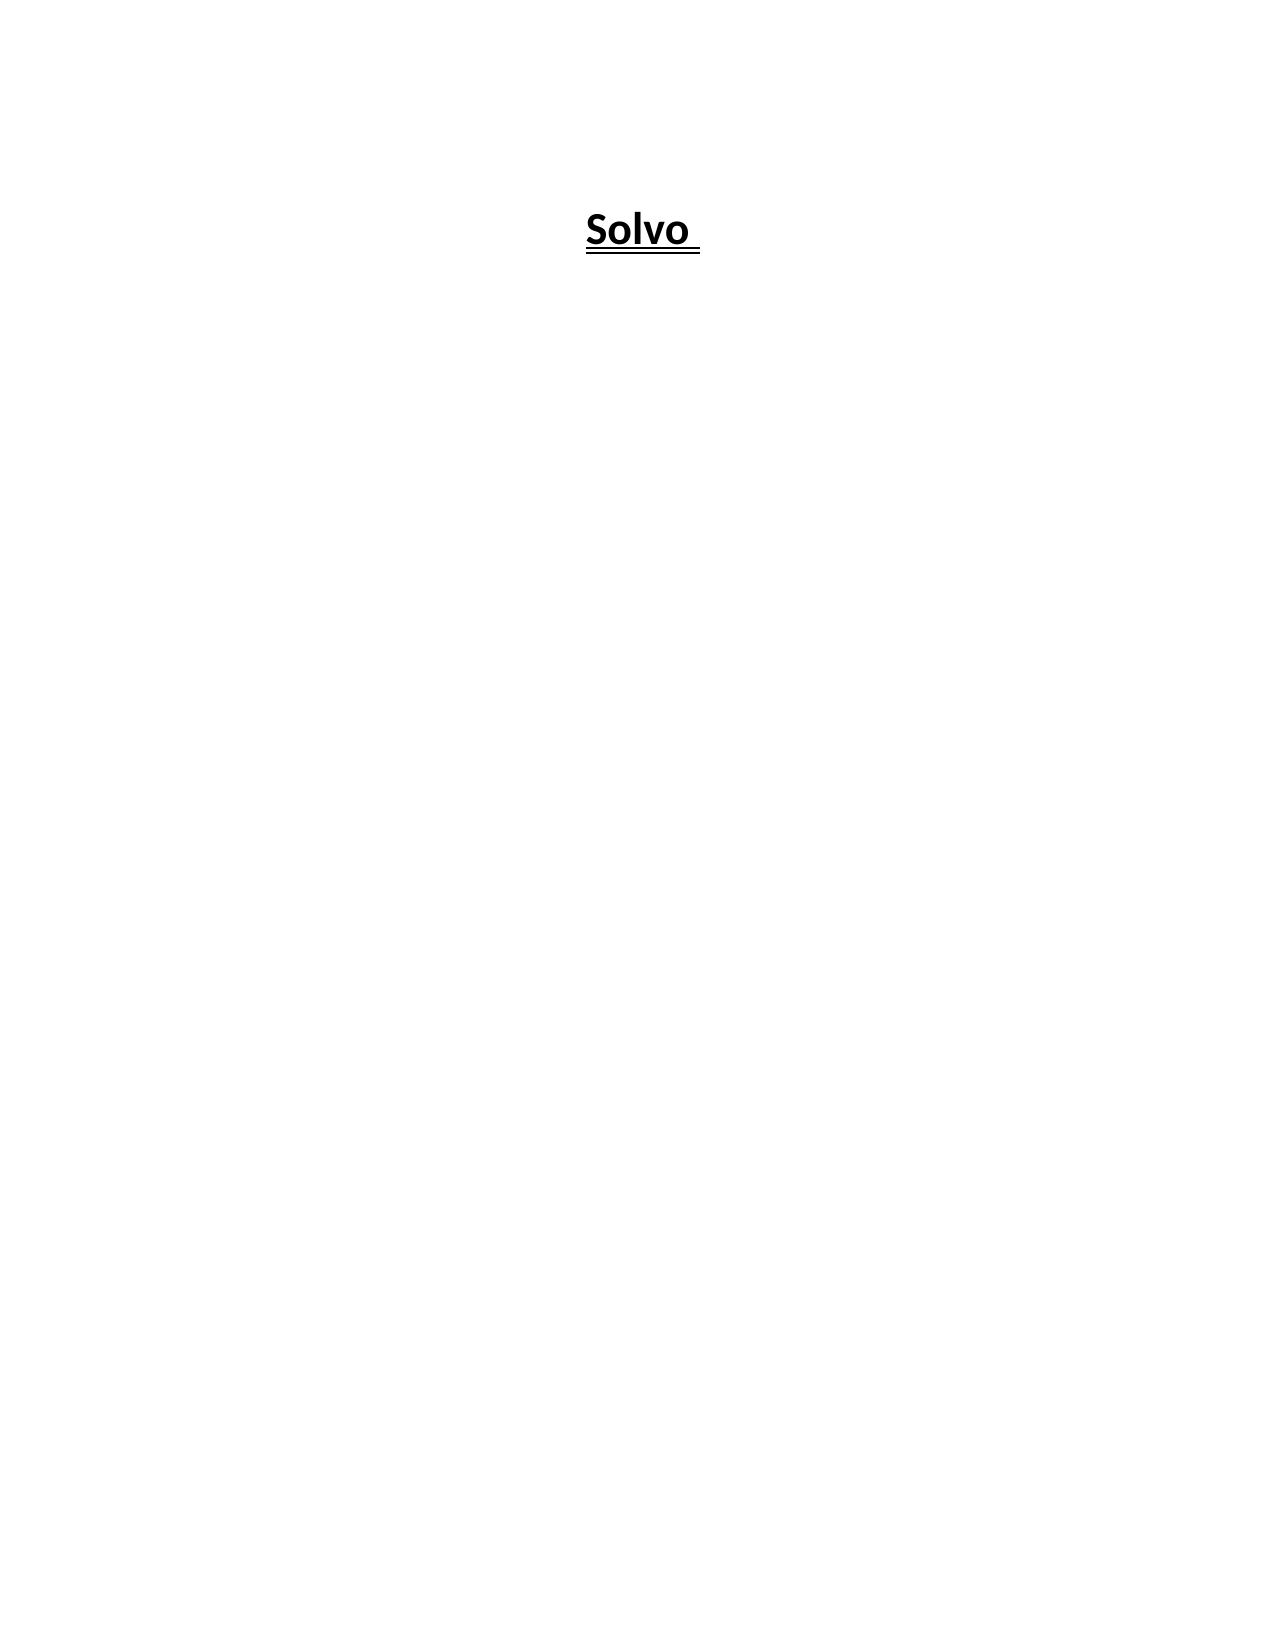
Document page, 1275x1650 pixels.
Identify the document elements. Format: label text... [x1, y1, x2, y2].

subtitle Solvo [150, 200, 1125, 256]
